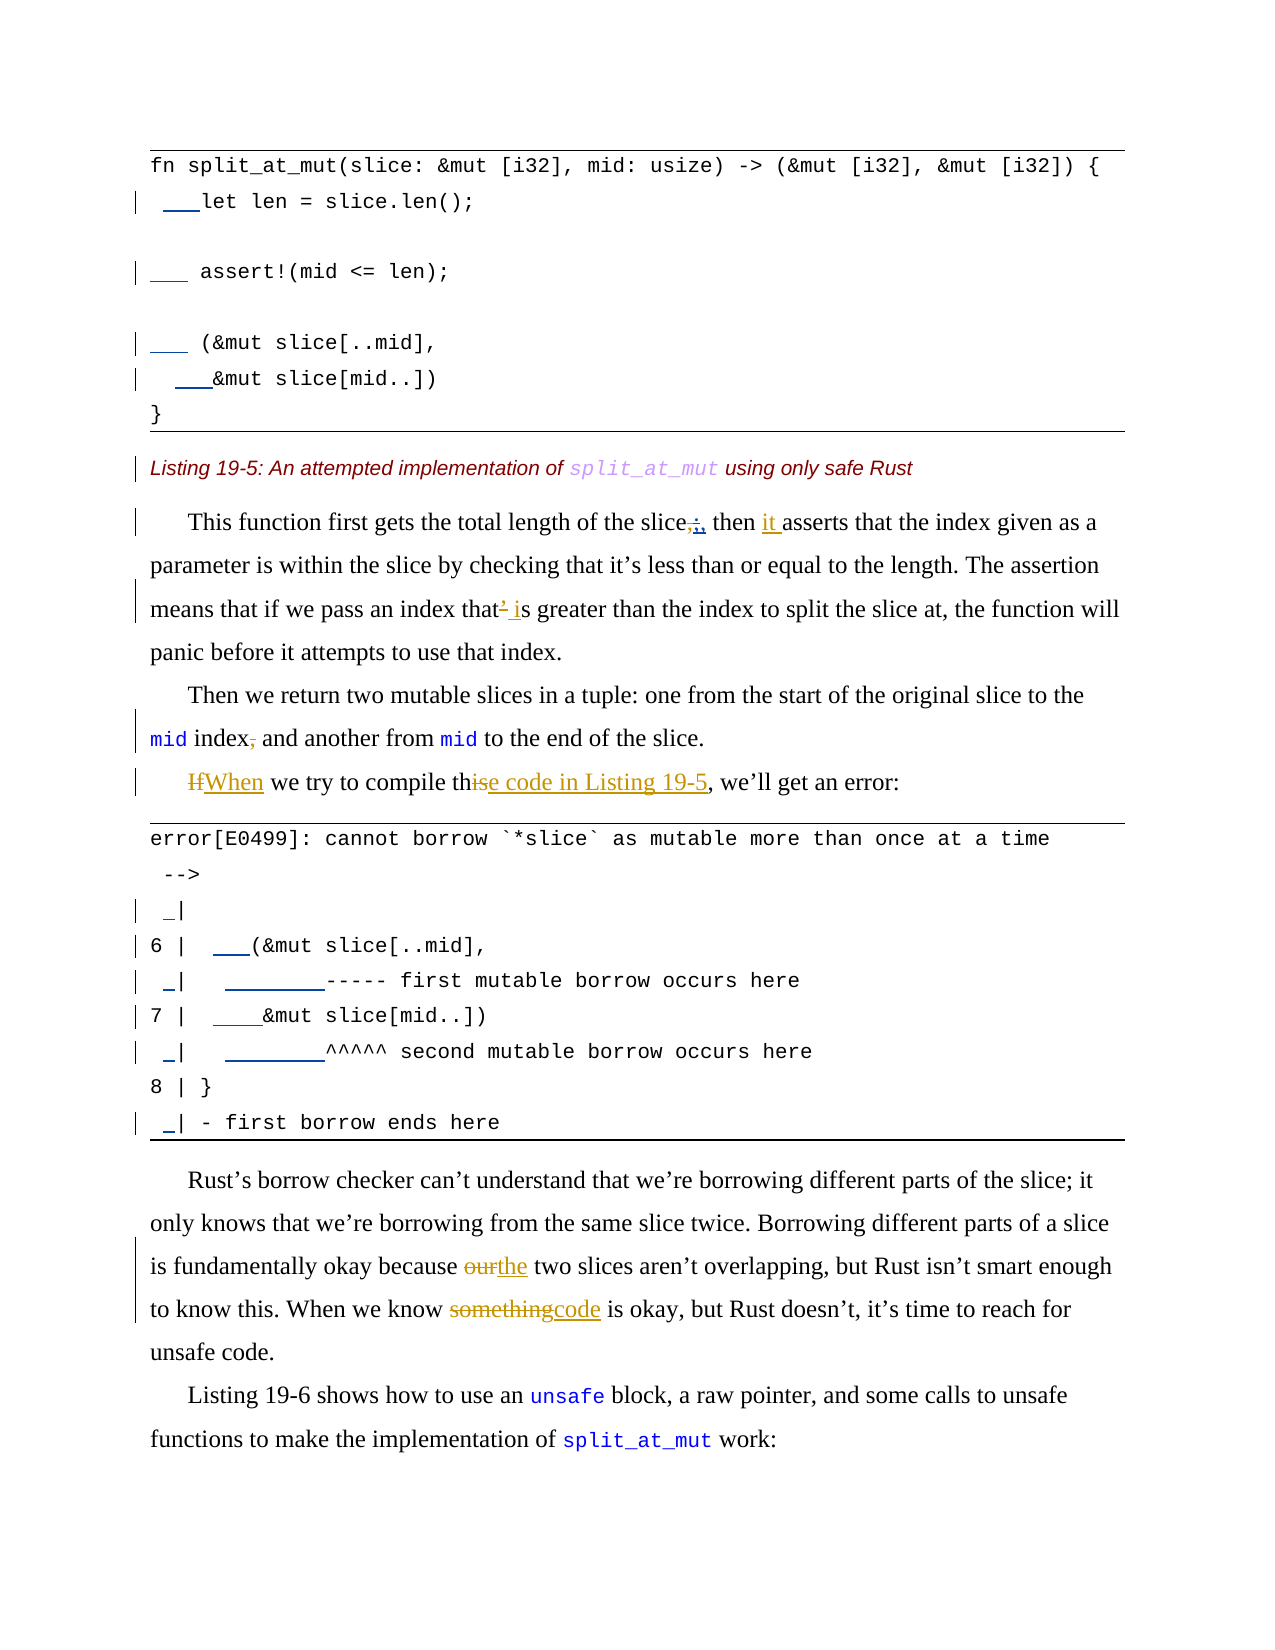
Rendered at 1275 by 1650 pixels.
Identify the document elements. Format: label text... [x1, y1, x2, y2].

text &mut slice[mid..]) [150, 368, 1125, 391]
text Then we return two mutable slices in a tuple: one from the start of the original slice to the mid index and another from mid to the end of the slice. [150, 680, 1125, 753]
text we try to compile th, we’ll get an error: [150, 767, 1125, 796]
text error[E0499]: cannot borrow `*slice` as mutable more than once at a time [150, 824, 1125, 852]
text let len = slice.len(); [150, 191, 1125, 214]
text } [150, 403, 1125, 431]
text | - first borrow ends here [150, 1112, 1125, 1139]
text (&mut slice[..mid], [150, 332, 1125, 356]
text 7 | &mut slice[mid..]) [150, 1005, 1125, 1029]
text 8 | } [150, 1076, 1125, 1100]
text Listing 19-6 shows how to use an unsafe block, a raw pointer, and some calls to unsafe functions to make the implementation of split_at_mut work: [150, 1380, 1125, 1454]
text Rust’s borrow checker can’t understand that we’re borrowing different parts of the slice; it only knows that we’re borrowing from the same slice twice. Borrowing different parts of a slice is fundamentally okay because two slices aren’t overlapping, but Rust isn’t smart enough to know this. When we know is okay, but Rust doesn’t, it’s time to reach for unsafe code. [150, 1165, 1125, 1366]
text This function first gets the total length of the slice then asserts that the index given as a parameter is within the slice by checking that it’s less than or equal to the length. The assertion means that if we pass an index thats greater than the index to split the slice at, the function will panic before it attempts to use that index. [150, 507, 1125, 666]
text --> [150, 864, 1125, 887]
text assert!(mid <= len); [150, 261, 1125, 285]
list Listing 19-5: An attempted implementation of split_at_mut using only safe Rust [150, 456, 1125, 482]
text | ----- first mutable borrow occurs here [150, 970, 1125, 994]
text 6 | (&mut slice[..mid], [150, 934, 1125, 958]
text | [150, 899, 1125, 923]
text | ^^^^^ second mutable borrow occurs here [150, 1041, 1125, 1064]
text fn split_at_mut(slice: &mut [i32], mid: usize) -> (&mut [i32], &mut [i32]) { [150, 151, 1125, 179]
